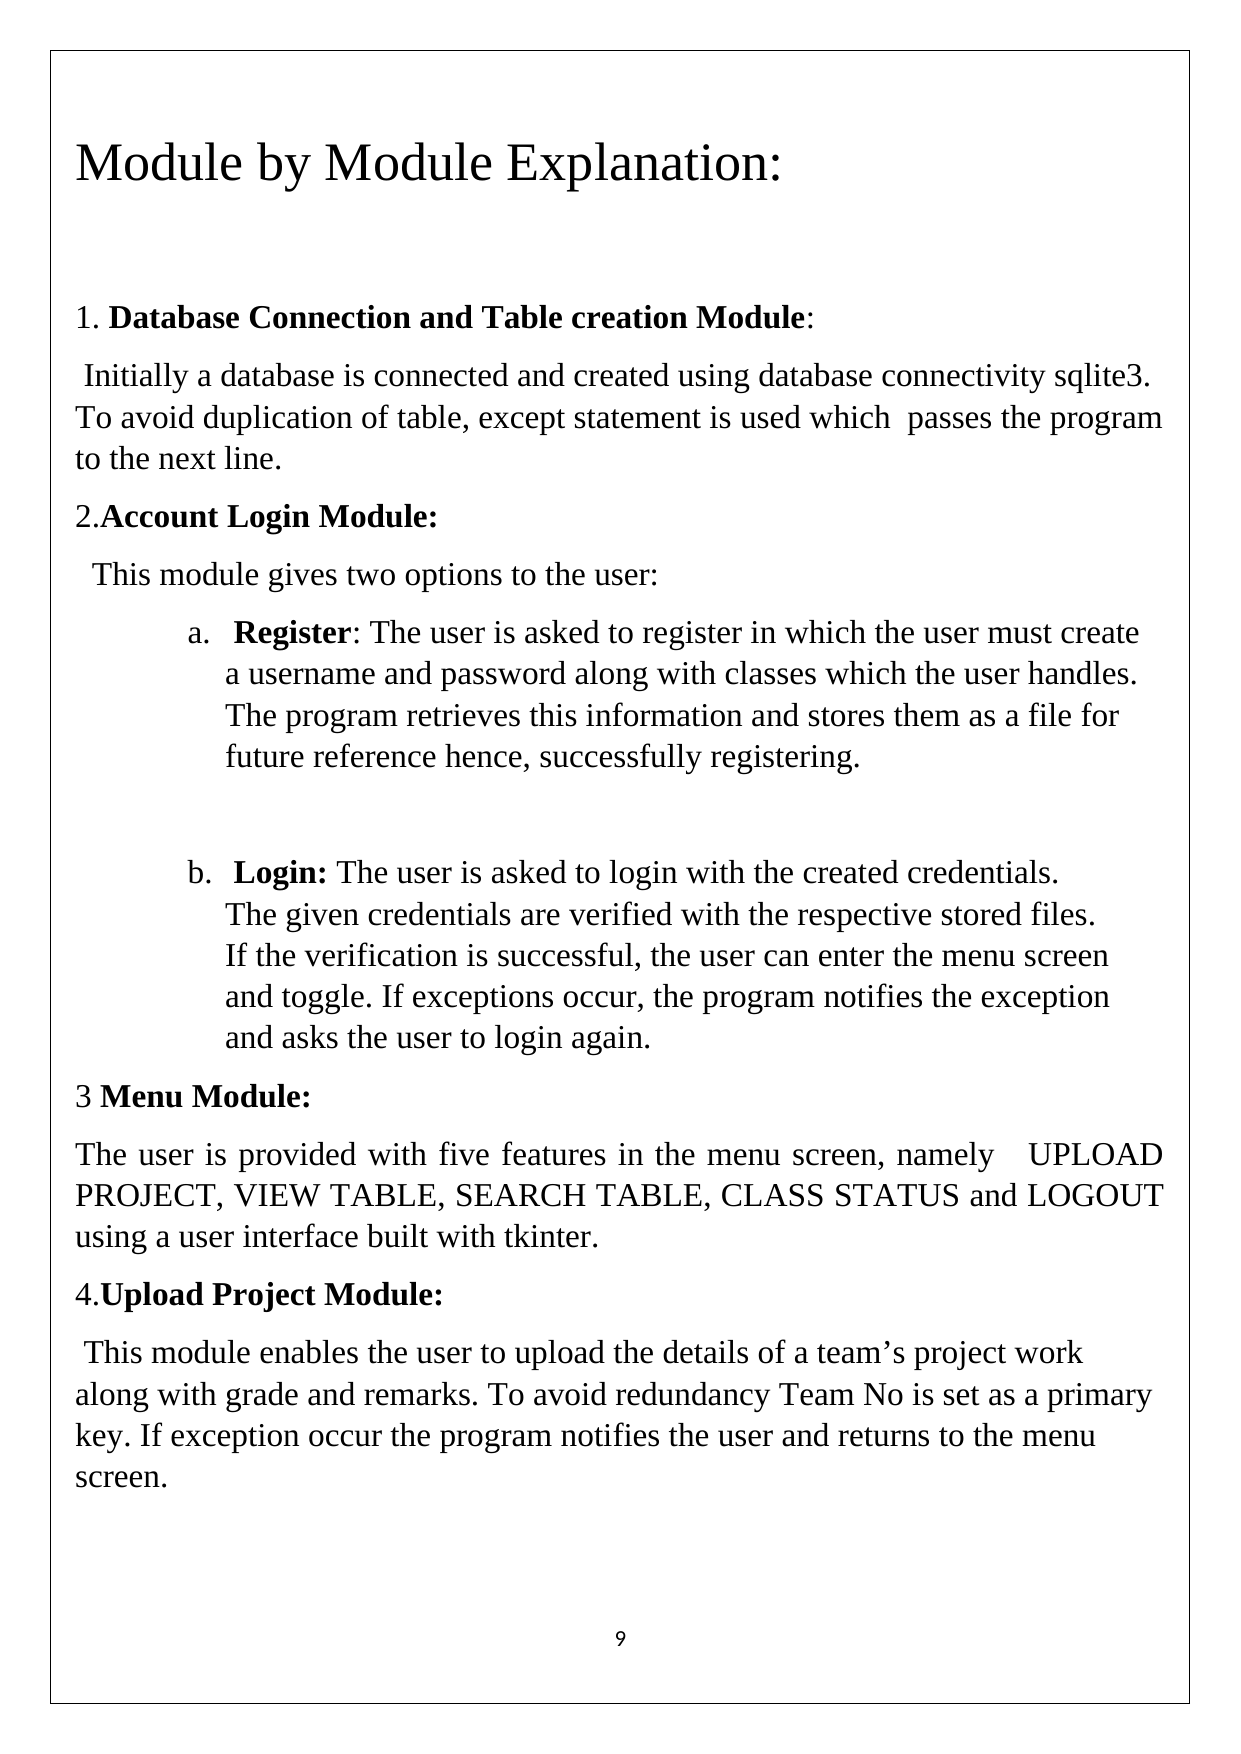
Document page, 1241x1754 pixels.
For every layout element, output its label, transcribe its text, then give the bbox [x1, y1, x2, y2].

text This module gives two options to the user: [75, 554, 1165, 593]
text 3 Menu Module: [75, 1076, 1165, 1114]
text This module enables the user to upload the details of a team’s project work along with grade and remarks. To avoid redundancy Team No is set as a primary key. If exception occur the program notifies the user and returns to the menu screen. [75, 1333, 1165, 1495]
text The user is provided with five features in the menu screen, namely UPLOAD PROJECT, VIEW TABLE, SEARCH TABLE, CLASS STATUS and LOGOUT using a user interface built with tkinter. [75, 1134, 1165, 1255]
text 4.Upload Project Module: [75, 1274, 1165, 1313]
text Initially a database is connected and created using database connectivity sqlite3. To avoid duplication of table, except statement is used which passes the program to the next line. [75, 356, 1165, 477]
text Module by Module Explanation: [75, 130, 1165, 192]
list Login: The user is asked to login with the created credentials. The given credentials are verified with the respective stored files. If the verification is successful, the user can enter the menu screen and toggle. If exceptions occur, the program notifies the exception and asks the user to login again. [187, 852, 1165, 1056]
text 1. Database Connection and Table creation Module: [75, 297, 1165, 336]
text 2.Account Login Module: [75, 496, 1165, 534]
list Register: The user is asked to register in which the user must create a username and password along with classes which the user handles. The program retrieves this information and stores them as a file for future reference hence, successfully registering. [187, 612, 1165, 775]
